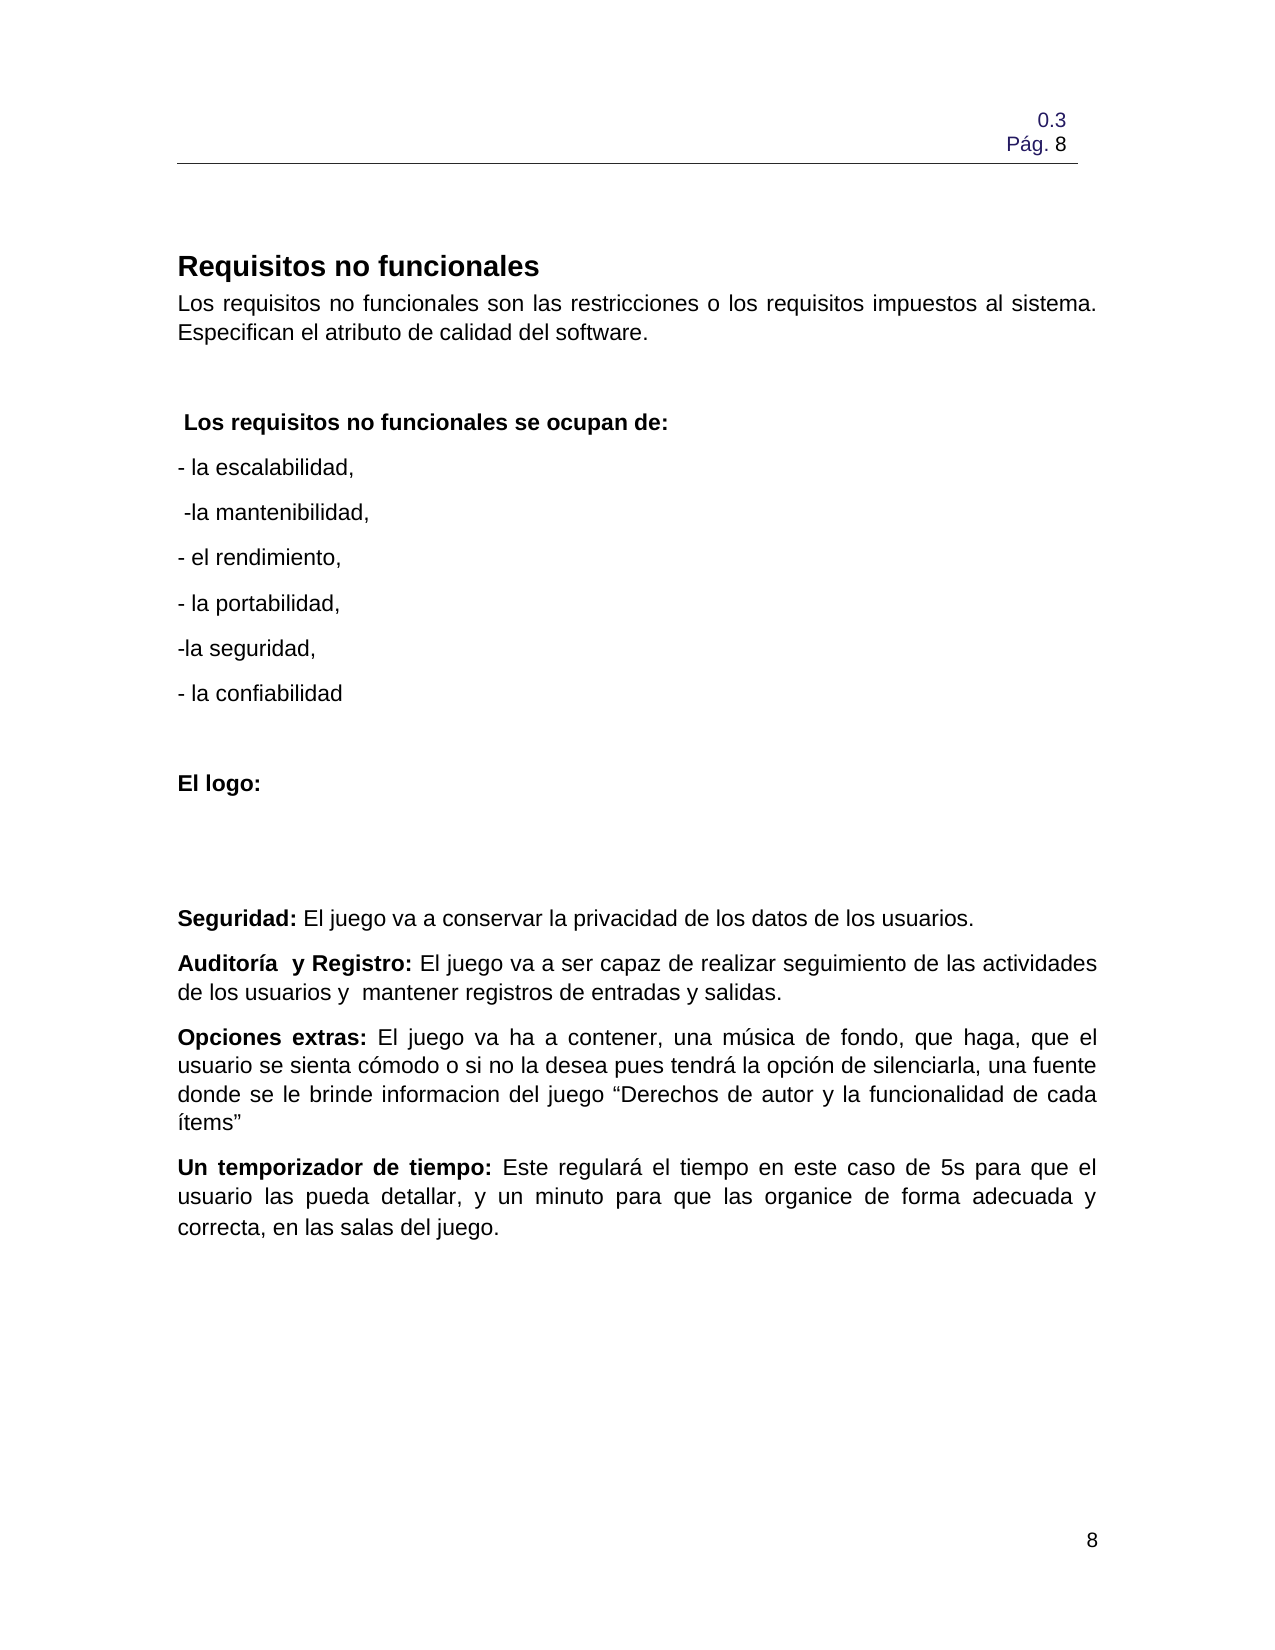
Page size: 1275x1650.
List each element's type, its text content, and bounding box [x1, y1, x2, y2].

text - la escalabilidad, [177, 454, 1098, 481]
text -la seguridad, [177, 634, 1098, 661]
text El logo: [177, 770, 1098, 796]
text Opciones extras: El juego va ha a contener, una música de fondo, que haga, que el usuario se sienta cómodo o si no la desea pues tendrá la opción de silenciarla, una fuente donde se le brinde informacion del juego “Derechos de autor y la funcionalidad de cada ítems” [177, 1024, 1098, 1136]
text Los requisitos no funcionales se ocupan de: [177, 409, 1098, 435]
text Requisitos no funcionales [177, 248, 1098, 282]
text -la mantenibilidad, [177, 499, 1098, 526]
text Auditoría y Registro: El juego va a ser capaz de realizar seguimiento de las actividades de los usuarios y mantener registros de entradas y salidas. [177, 950, 1098, 1005]
text Un temporizador de tiempo: Este regulará el tiempo en este caso de 5s para que el usuario las pueda detallar, y un minuto para que las organice de forma adecuada y correcta, en las salas del juego. [177, 1154, 1098, 1242]
text Los requisitos no funcionales son las restricciones o los requisitos impuestos al sistema. Especifican el atributo de calidad del software. [177, 290, 1098, 345]
text - la portabilidad, [177, 589, 1098, 616]
text - el rendimiento, [177, 544, 1098, 571]
text Seguridad: El juego va a conservar la privacidad de los datos de los usuarios. [177, 905, 1098, 932]
text - la confiabilidad [177, 680, 1098, 706]
